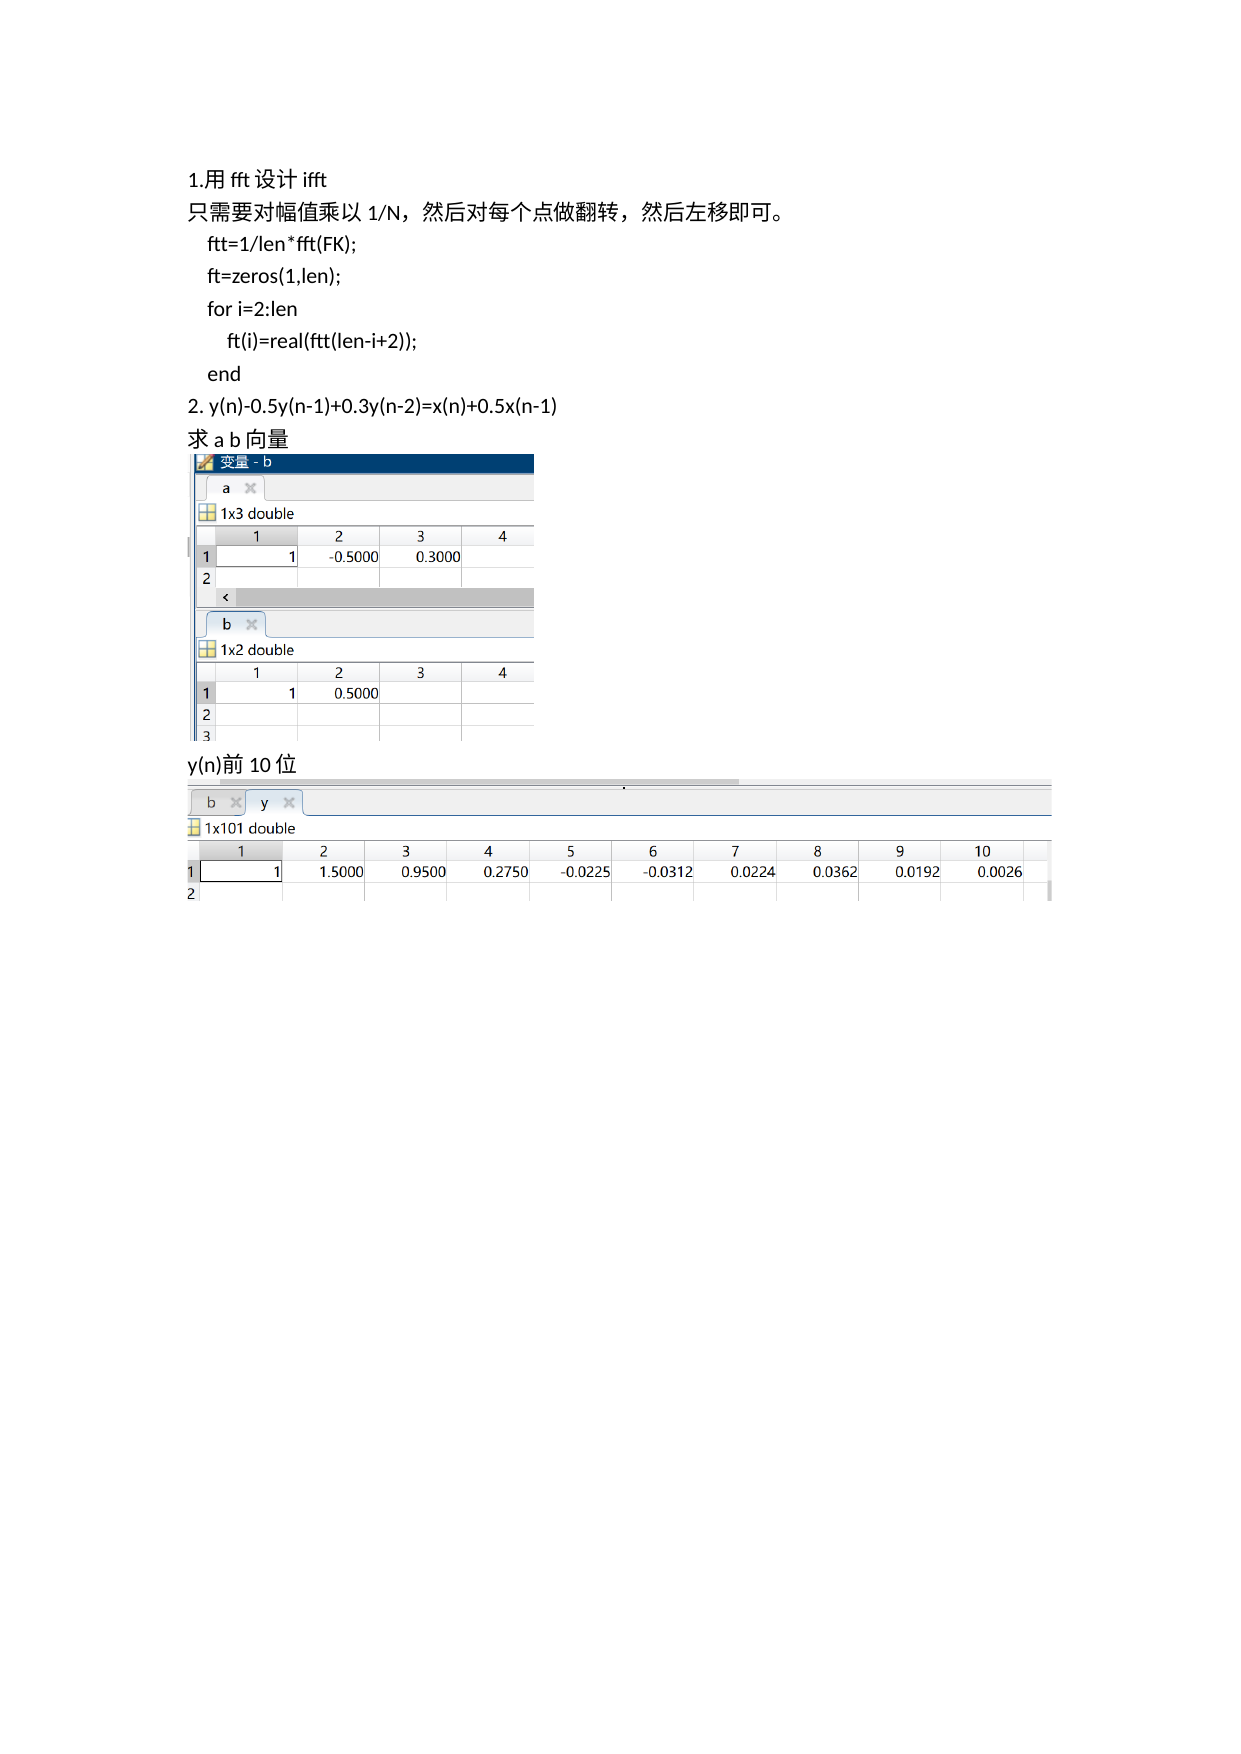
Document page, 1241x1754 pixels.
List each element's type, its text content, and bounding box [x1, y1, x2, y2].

text y(n)前10位 [187, 747, 1053, 779]
text 求a b向量 [187, 422, 1053, 454]
text 2. y(n)-0.5y(n-1)+0.3y(n-2)=x(n)+0.5x(n-1) [187, 389, 1053, 422]
picture [187, 454, 534, 741]
text for i=2:len [187, 292, 1053, 324]
text ftt=1/len*fft(FK); [187, 227, 1053, 259]
text ft(i)=real(ftt(len-i+2)); [187, 324, 1053, 357]
text 只需要对幅值乘以1/N，然后对每个点做翻转，然后左移即可。 [187, 194, 1053, 227]
text ft=zeros(1,len); [187, 259, 1053, 292]
text 1.用fft设计ifft [187, 162, 1053, 194]
text end [187, 357, 1053, 389]
picture [187, 779, 1052, 901]
